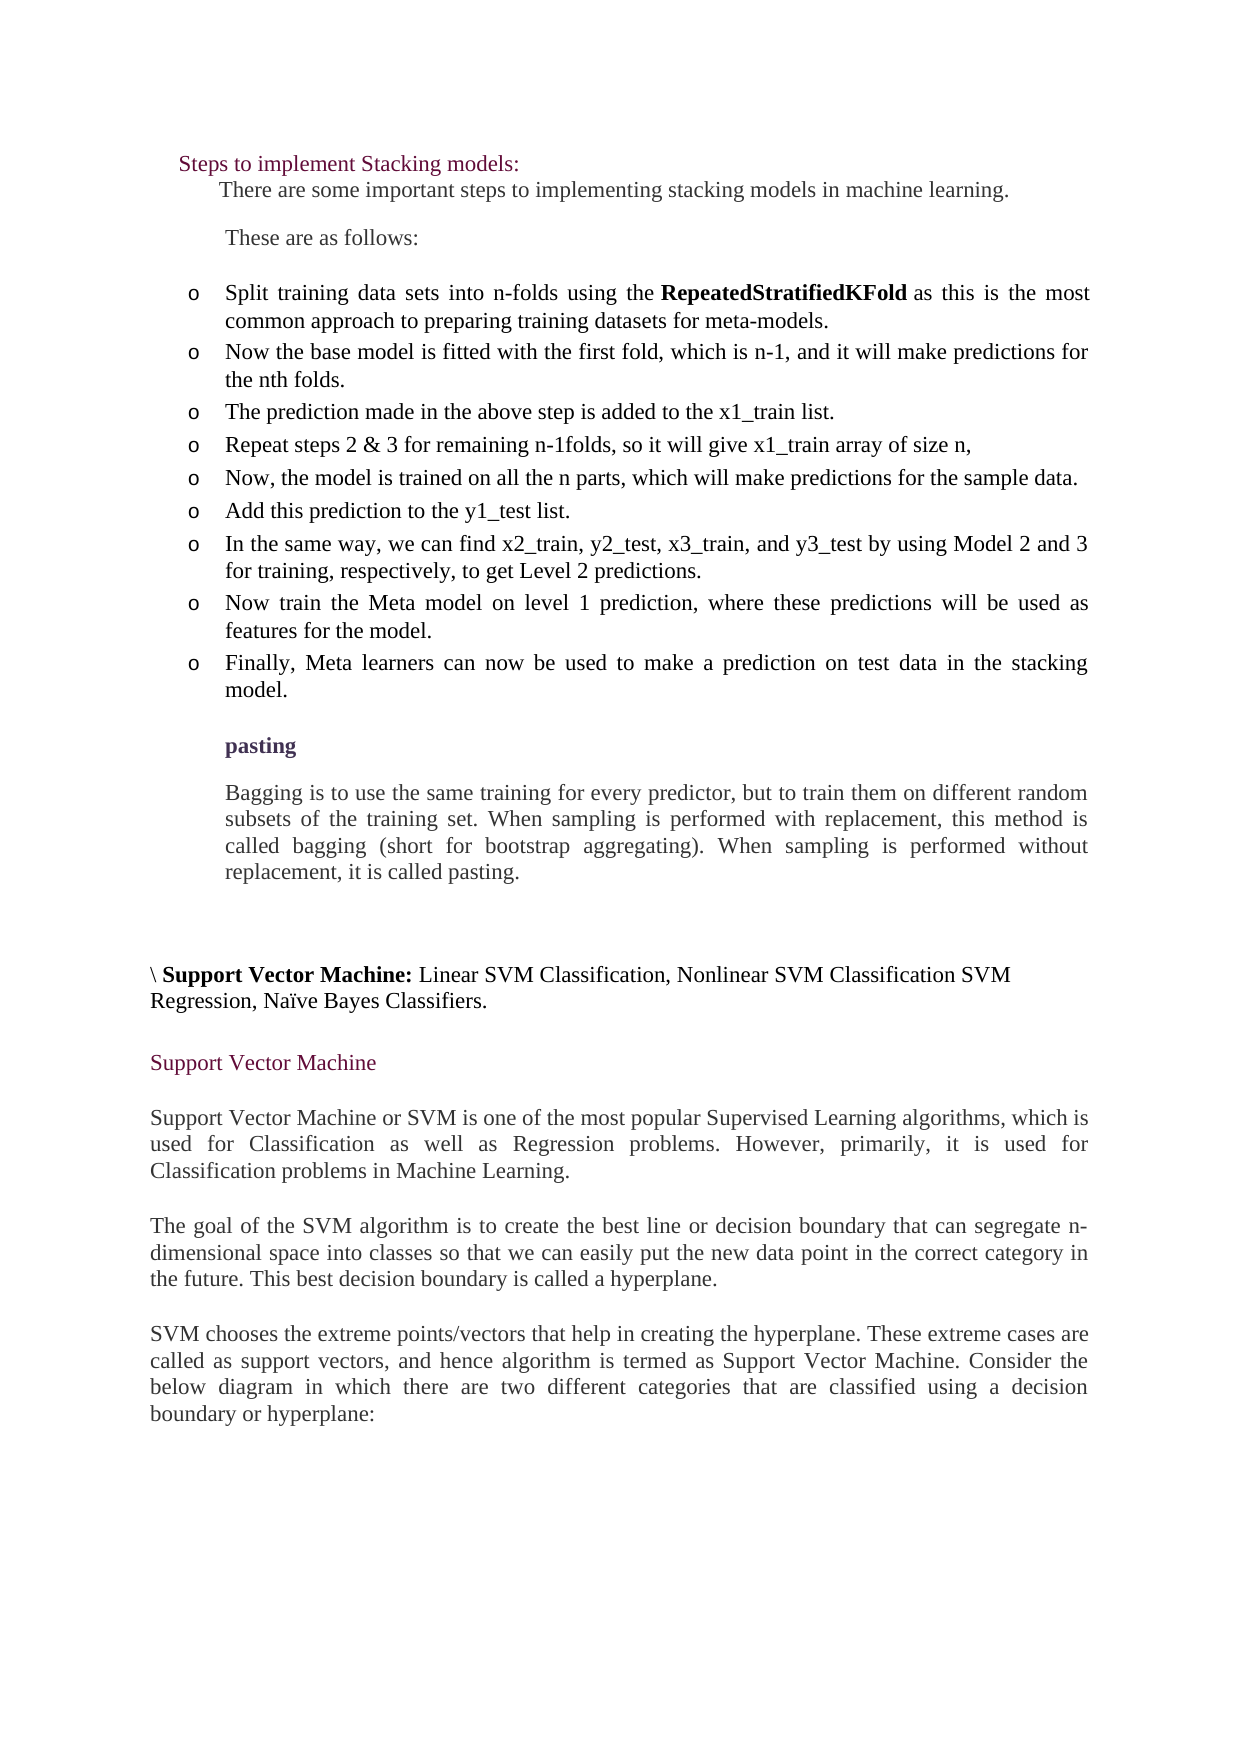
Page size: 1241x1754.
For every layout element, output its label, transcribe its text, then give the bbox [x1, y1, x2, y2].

text Support Vector Machine [150, 1048, 1090, 1075]
list Now train the Meta model on level 1 prediction, where these predictions will be used as features for the model. [187, 589, 1090, 643]
list Split training data sets into n-folds using the RepeatedStratifiedKFold as this is the most common approach to preparing training datasets for meta-models. [187, 279, 1090, 333]
subtitle Steps to implement Stacking models: [150, 150, 1090, 176]
list Now the base model is fitted with the first fold, which is n-1, and it will make predictions for the nth folds. [187, 338, 1090, 392]
list The prediction made in the above step is added to the x1_train list. [187, 398, 1090, 425]
text \ Support Vector Machine: Linear SVM Classification, Nonlinear SVM Classification SVM Regression, Naïve Bayes Classifiers. [150, 961, 1090, 1013]
text There are some important steps to implementing stacking models in machine learning. [150, 176, 1090, 203]
list Now, the model is trained on all the n parts, which will make predictions for the sample data. [187, 464, 1090, 491]
list Add this prediction to the y1_test list. [187, 497, 1090, 524]
text The goal of the SVM algorithm is to create the best line or decision boundary that can segregate n-dimensional space into classes so that we can easily put the new data point in the correct category in the future. This best decision boundary is called a hyperplane. [150, 1212, 1090, 1291]
list Finally, Meta learners can now be used to make a prediction on test data in the stacking model. [187, 649, 1090, 703]
list In the same way, we can find x2_train, y2_test, x3_train, and y3_test by using Model 2 and 3 for training, respectively, to get Level 2 predictions. [187, 530, 1090, 584]
text SVM chooses the extreme points/vectors that help in creating the hyperplane. These extreme cases are called as support vectors, and hence algorithm is termed as Support Vector Machine. Consider the below diagram in which there are two different categories that are classified using a decision boundary or hyperplane: [150, 1321, 1090, 1426]
text These are as follows: [225, 223, 1090, 250]
text pasting [225, 732, 1090, 758]
text Bagging is to use the same training for every predictor, but to train them on different random subsets of the training set. When sampling is performed with replacement, this method is called bagging (short for bootstrap aggregating). When sampling is performed without replacement, it is called pasting. [225, 779, 1090, 884]
text Support Vector Machine or SVM is one of the most popular Supervised Learning algorithms, which is used for Classification as well as Regression problems. However, primarily, it is used for Classification problems in Machine Learning. [150, 1104, 1090, 1183]
list Repeat steps 2 & 3 for remaining n-1folds, so it will give x1_train array of size n, [187, 431, 1090, 458]
